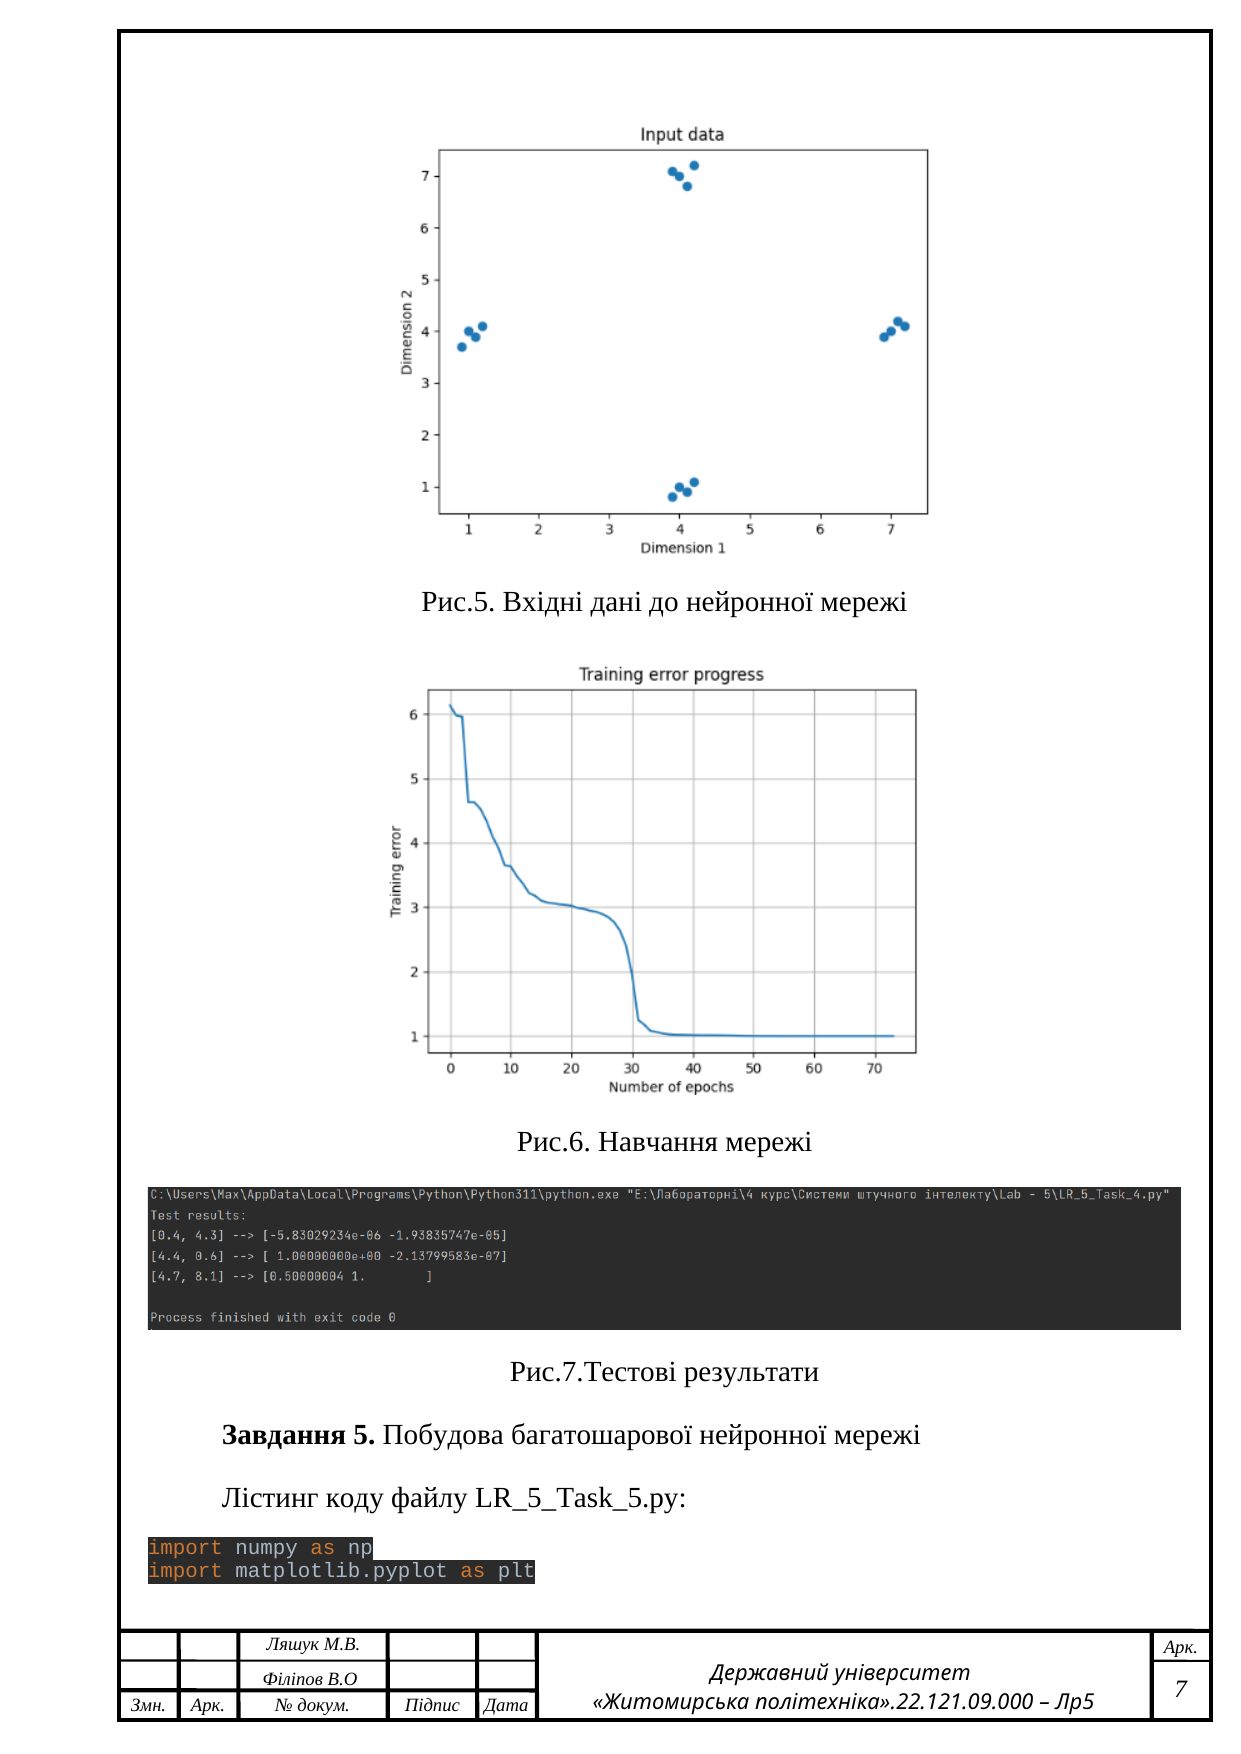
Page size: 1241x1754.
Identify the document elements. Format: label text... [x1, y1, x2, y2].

text Завдання 5. Побудова багатошарової нейронної мережі [148, 1417, 1181, 1451]
text Рис.7.Тестові результати [148, 1354, 1181, 1388]
picture [368, 102, 966, 561]
text Рис.5. Вхідні дані до нейронної мережі [148, 584, 1181, 618]
text Лістинг коду файлу LR_5_Task_5.py: [148, 1480, 1181, 1514]
picture [147, 1187, 1181, 1330]
picture [371, 647, 958, 1100]
text Рис.6. Навчання мережі [148, 1124, 1181, 1158]
